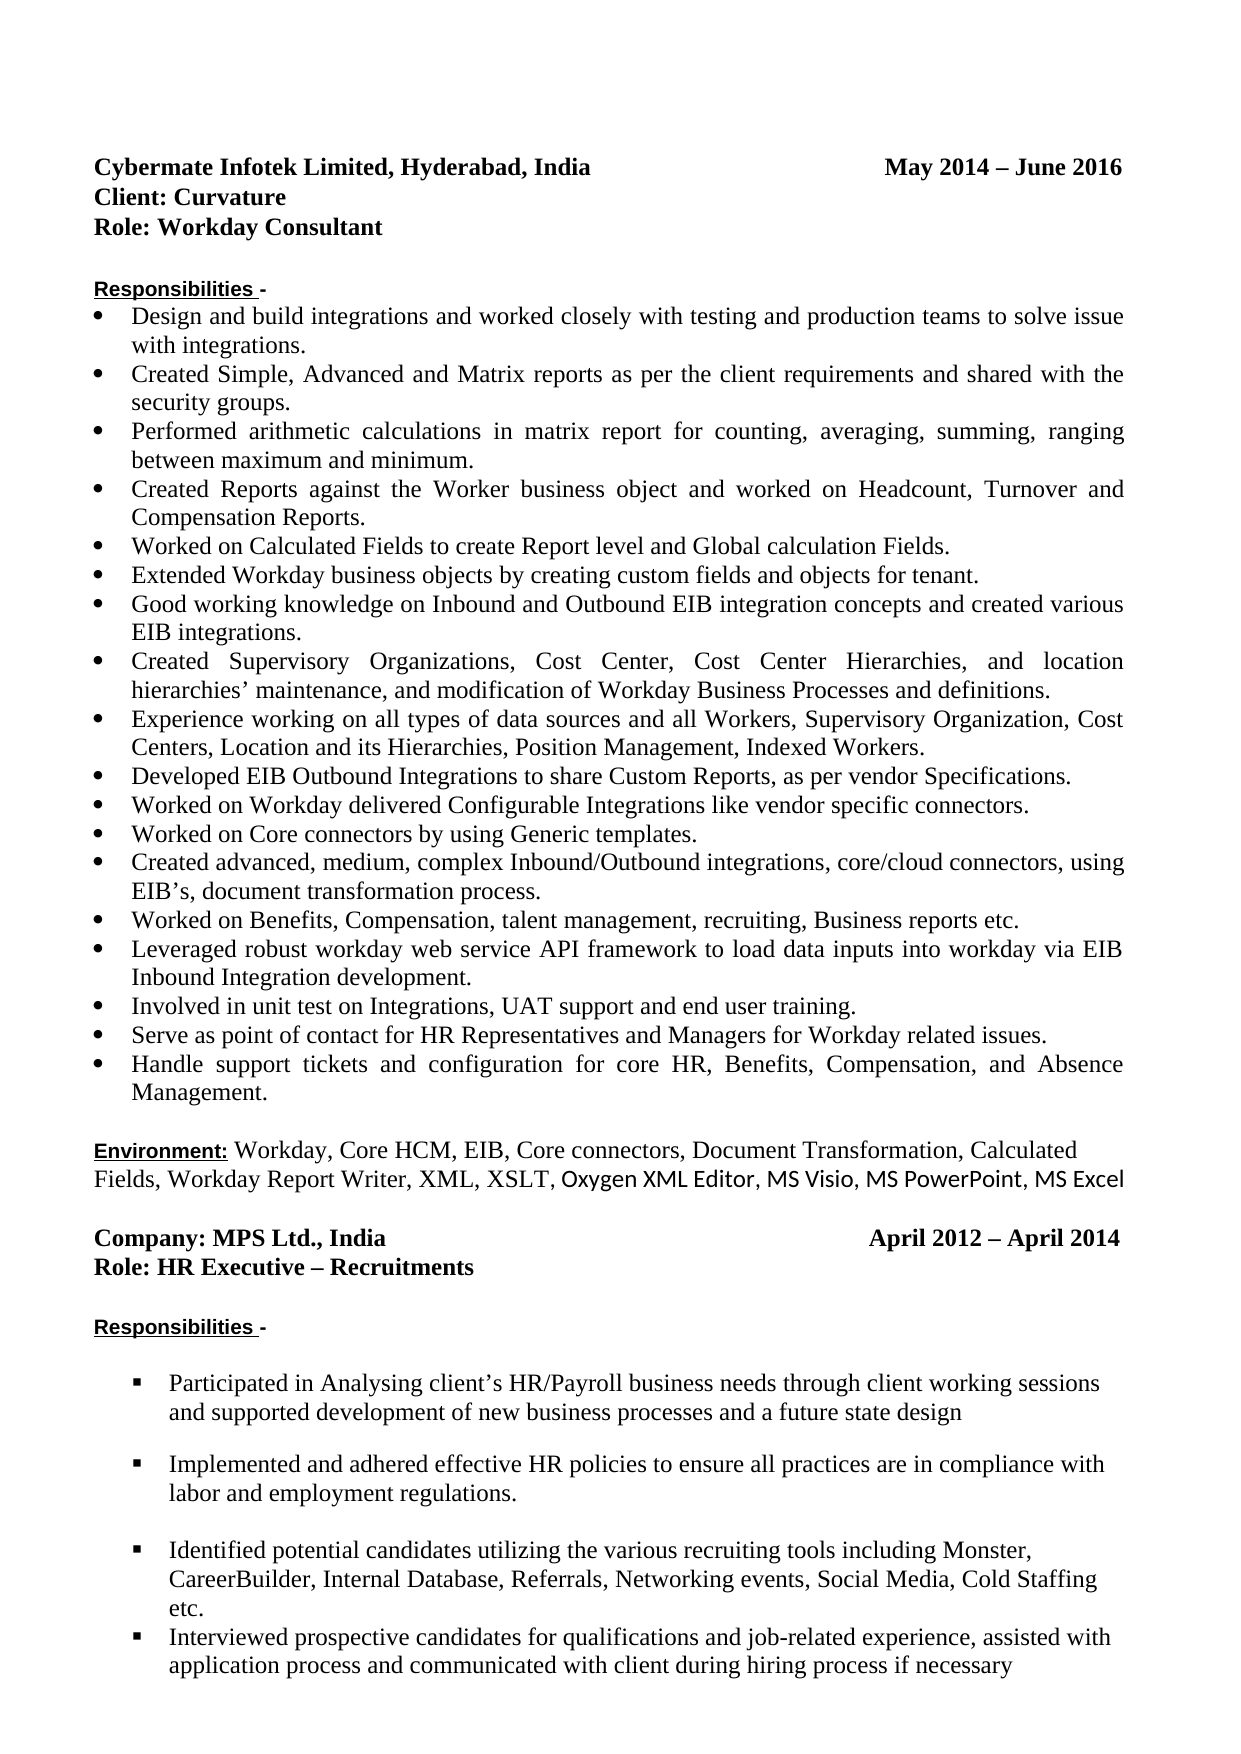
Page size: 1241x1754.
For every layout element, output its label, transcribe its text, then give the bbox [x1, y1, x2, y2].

text Environment: Workday, Core HCM, EIB, Core connectors, Document Transformation, Calculated Fields, Workday Report Writer, XML, XSLT, Oxygen XML Editor, MS Visio, MS PowerPoint, MS Excel [94, 1135, 1125, 1194]
list Identified potential candidates utilizing the various recruiting tools including Monster, CareerBuilder, Internal Database, Referrals, Networking events, Social Media, Cold Staffing etc. [131, 1536, 1125, 1622]
list Implemented and adhered effective HR policies to ensure all practices are in compliance with labor and employment regulations. [131, 1449, 1125, 1507]
list Extended Workday business objects by creating custom fields and objects for tenant. [94, 560, 1125, 589]
list Worked on Core connectors by using Generic templates. [94, 819, 1125, 847]
list Leveraged robust workday web service API framework to load data inputs into workday via EIB Inbound Integration development. [94, 934, 1125, 991]
list Interviewed prospective candidates for qualifications and job-related experience, assisted with application process and communicated with client during hiring process if necessary [131, 1622, 1125, 1679]
text Client: Curvature [94, 181, 1125, 211]
text Role: HR Executive – Recruitments [94, 1252, 1125, 1280]
list Good working knowledge on Inbound and Outbound EIB integration concepts and created various EIB integrations. [94, 589, 1125, 646]
list Created Reports against the Worker business object and worked on Headcount, Turnover and Compensation Reports. [94, 474, 1125, 531]
list Created Simple, Advanced and Matrix reports as per the client requirements and shared with the security groups. [94, 359, 1125, 416]
list Performed arithmetic calculations in matrix report for counting, averaging, summing, ranging between maximum and minimum. [94, 416, 1125, 474]
text Responsibilities - [94, 271, 1125, 301]
list Worked on Calculated Fields to create Report level and Global calculation Fields. [94, 531, 1125, 560]
list Experience working on all types of data sources and all Workers, Supervisory Organization, Cost Centers, Location and its Hierarchies, Position Management, Indexed Workers. [94, 704, 1125, 761]
text Responsibilities - [94, 1309, 1125, 1339]
list Worked on Workday delivered Configurable Integrations like vendor specific connectors. [94, 790, 1125, 819]
list Developed EIB Outbound Integrations to share Custom Reports, as per vendor Specifications. [94, 761, 1125, 790]
list Created advanced, medium, complex Inbound/Outbound integrations, core/cloud connectors, using EIB’s, document transformation process. [94, 847, 1125, 905]
text Role: Workday Consultant [94, 211, 1125, 241]
list Handle support tickets and configuration for core HR, Benefits, Compensation, and Absence Management. [94, 1049, 1125, 1106]
list Worked on Benefits, Compensation, talent management, recruiting, Business reports etc. [94, 905, 1125, 934]
list Participated in Analysing client’s HR/Payroll business needs through client working sessions and supported development of new business processes and a future state design [131, 1368, 1125, 1425]
list Serve as point of contact for HR Representatives and Managers for Workday related issues. [94, 1020, 1125, 1049]
text Cybermate Infotek Limited, Hyderabad, India May 2014 – June 2016 [94, 151, 1125, 181]
text Company: MPS Ltd., India April 2012 – April 2014 [94, 1223, 1125, 1252]
list Design and build integrations and worked closely with testing and production teams to solve issue with integrations. [94, 301, 1125, 359]
list Involved in unit test on Integrations, UAT support and end user training. [94, 991, 1125, 1020]
list Created Supervisory Organizations, Cost Center, Cost Center Hierarchies, and location hierarchies’ maintenance, and modification of Workday Business Processes and definitions. [94, 646, 1125, 704]
